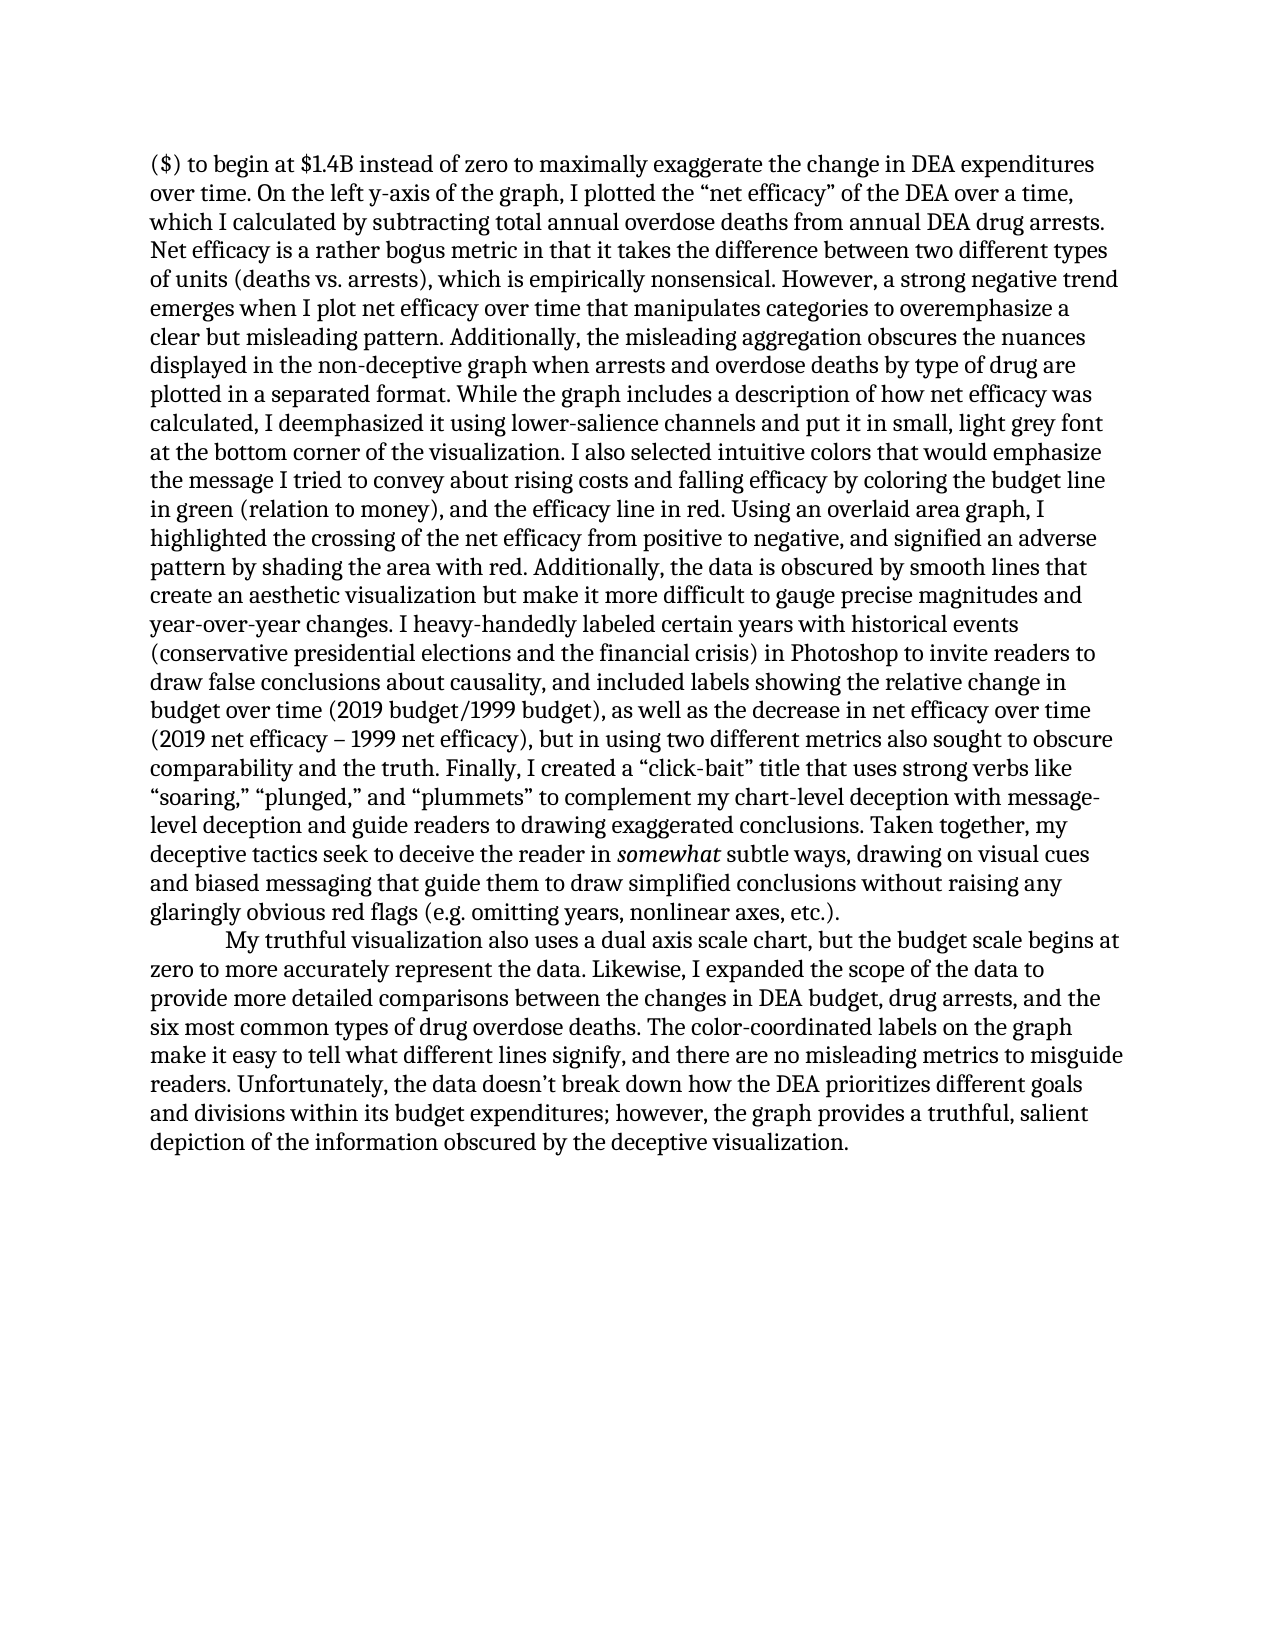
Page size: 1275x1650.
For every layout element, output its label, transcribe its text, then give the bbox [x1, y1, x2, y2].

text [150, 150, 1125, 926]
text My truthful visualization also uses a dual axis scale chart, but the budget scale begins at zero to more accurately represent the data. Likewise, I expanded the scope of the data to provide more detailed comparisons between the changes in DEA budget, drug arrests, and the six most common types of drug overdose deaths. The color-coordinated labels on the graph make it easy to tell what different lines signify, and there are no misleading metrics to misguide readers. Unfortunately, the data doesn’t break down how the DEA prioritizes different goals and divisions within its budget expenditures; however, the graph provides a truthful, salient depiction of the information obscured by the deceptive visualization. [150, 926, 1125, 1156]
